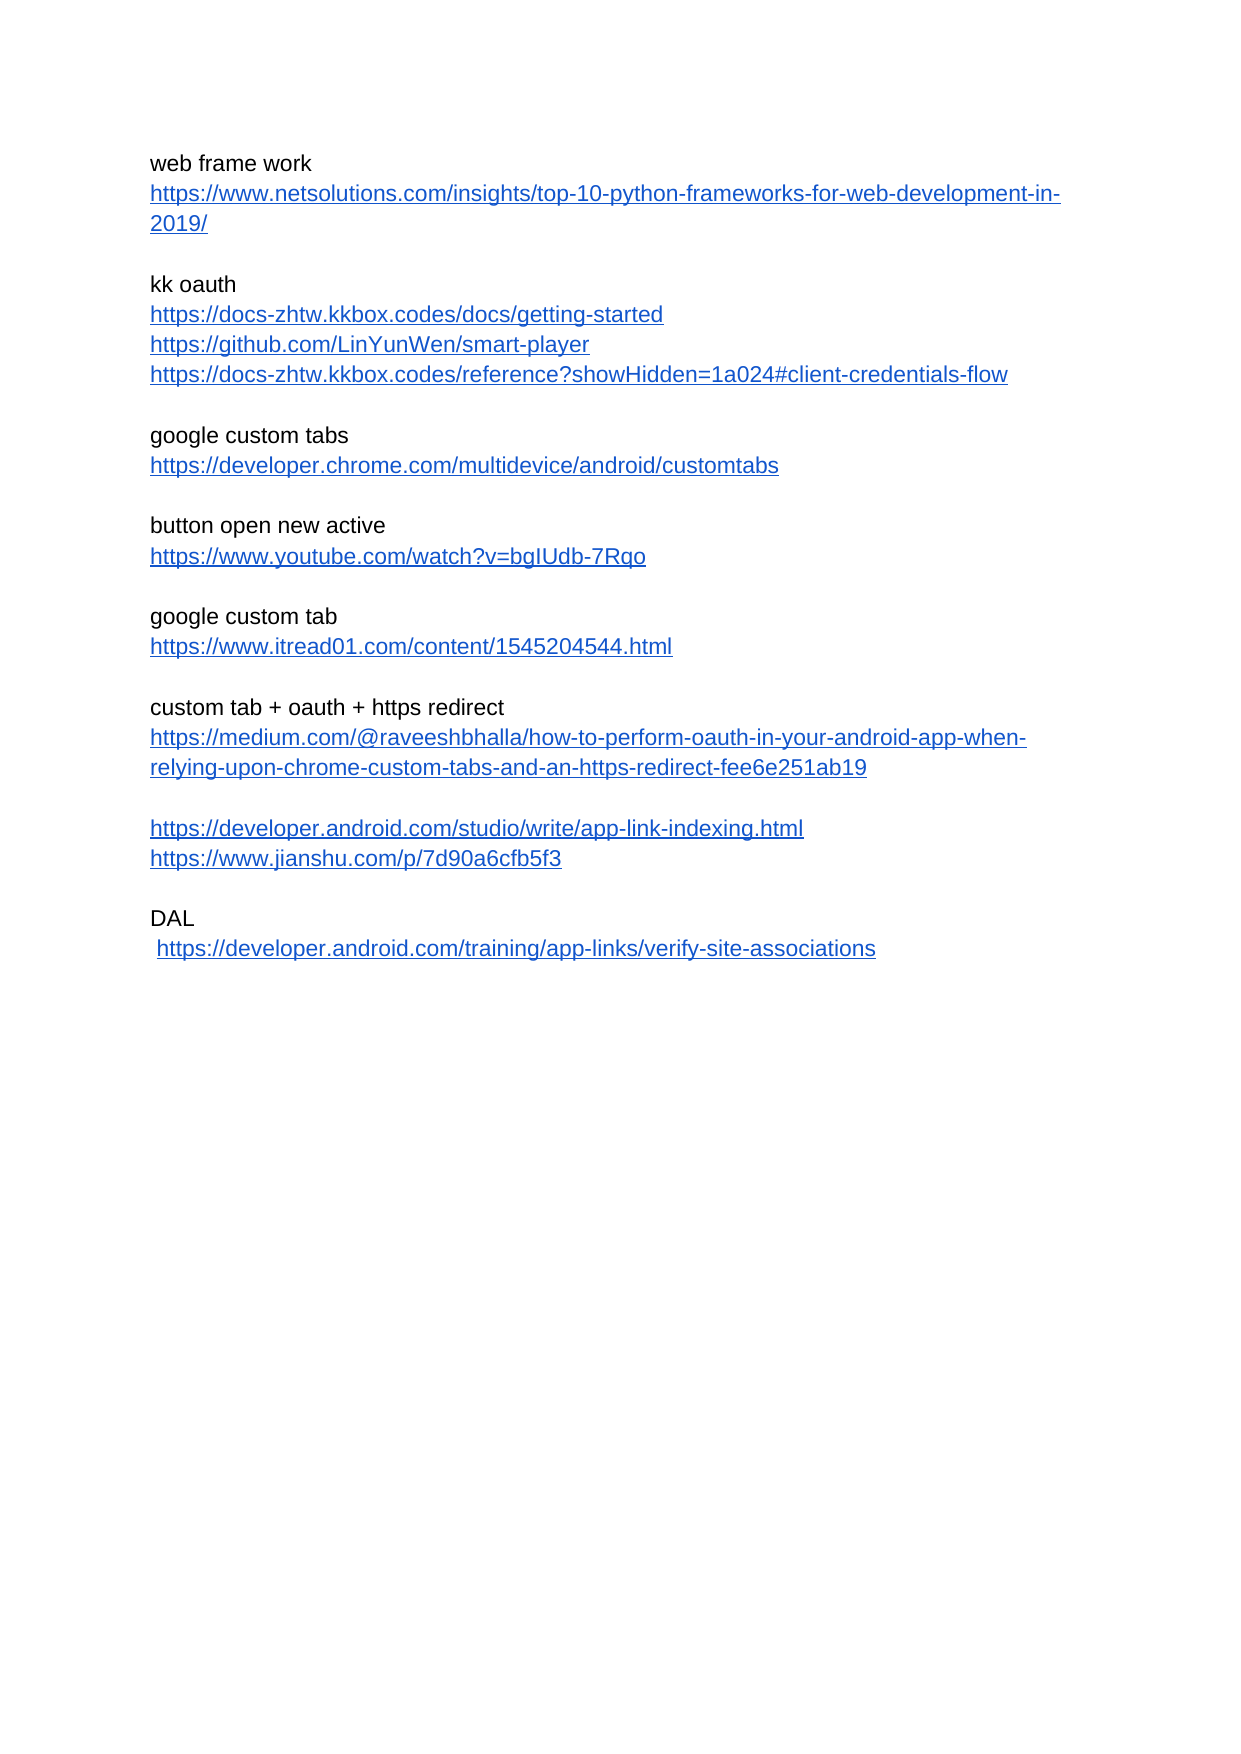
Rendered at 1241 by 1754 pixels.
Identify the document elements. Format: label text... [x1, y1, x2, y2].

text DAL [150, 905, 1090, 932]
text https://www.youtube.com/watch?v=bgIUdb-7Rqo [150, 543, 1090, 569]
text https://docs-zhtw.kkbox.codes/reference?showHidden=1a024#client-credentials-flow [150, 361, 1090, 388]
text https://www.netsolutions.com/insights/top-10-python-frameworks-for-web-development-in-2019/ [150, 180, 1090, 237]
text google custom tabs [150, 422, 1090, 448]
text https://www.jianshu.com/p/7d90a6cfb5f3 [150, 845, 1090, 871]
text https://developer.chrome.com/multidevice/android/customtabs [150, 452, 1090, 478]
text https://medium.com/@raveeshbhalla/how-to-perform-oauth-in-your-android-app-when-relying-upon-chrome-custom-tabs-and-an-https-redirect-fee6e251ab19 [150, 724, 1090, 781]
text button open new active [150, 512, 1090, 539]
text google custom tab [150, 603, 1090, 629]
text https://developer.android.com/training/app-links/verify-site-associations [150, 935, 1090, 962]
text https://github.com/LinYunWen/smart-player [150, 331, 1090, 358]
text https://docs-zhtw.kkbox.codes/docs/getting-started [150, 301, 1090, 327]
text https://www.itread01.com/content/1545204544.html [150, 633, 1090, 660]
text custom tab + oauth + https redirect [150, 694, 1090, 720]
text web frame work [150, 150, 1090, 176]
text kk oauth [150, 271, 1090, 297]
text https://developer.android.com/studio/write/app-link-indexing.html [150, 814, 1090, 841]
